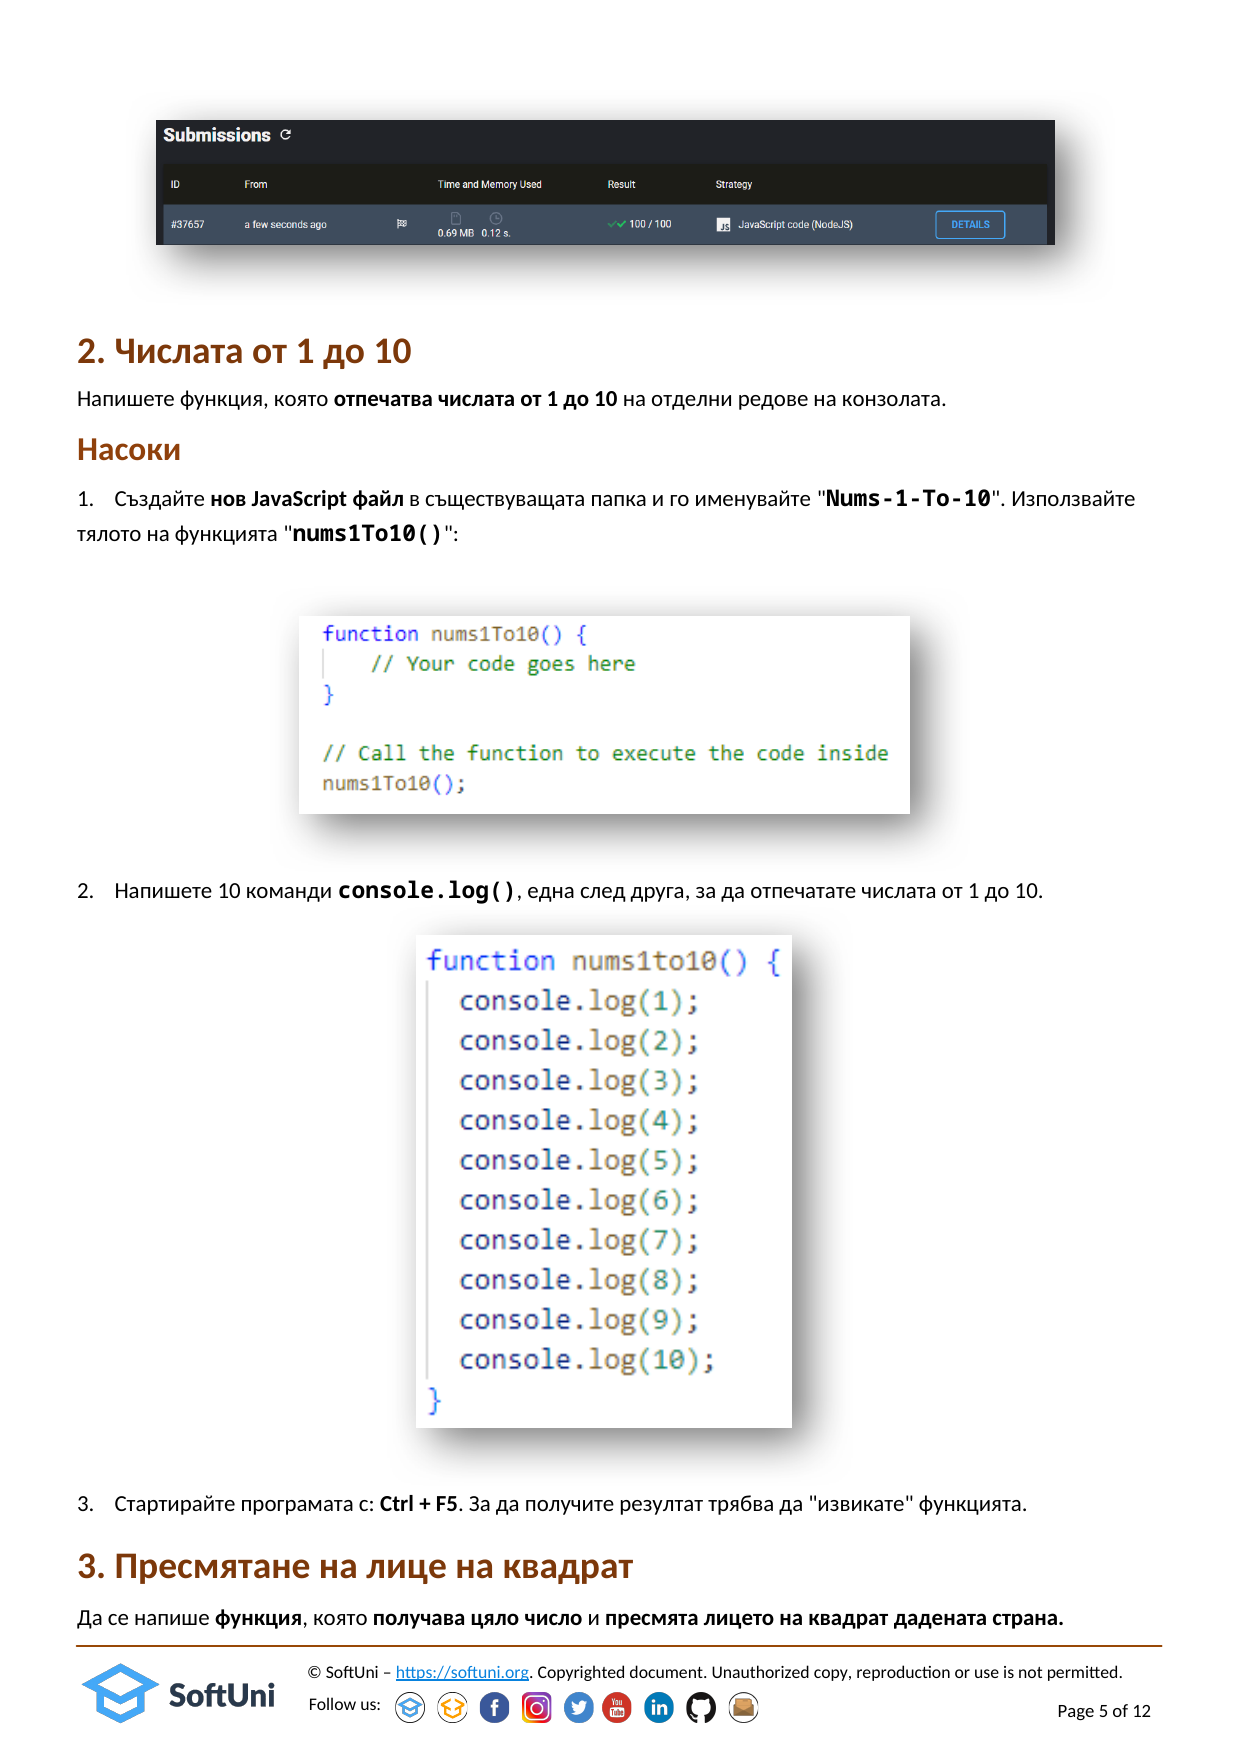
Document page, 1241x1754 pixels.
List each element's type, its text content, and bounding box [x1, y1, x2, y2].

subtitle Насоки [77, 428, 1163, 469]
list Напишете 10 команди console.log(), една след друга, за да отпечатате числата от 1 до 10. [77, 874, 1163, 905]
picture [564, 1692, 594, 1723]
text Напишете функция, която отпечатва числата от 1 до 10 на отделни редове на конзолата. [77, 384, 1163, 412]
picture [728, 1692, 759, 1723]
list Създайте нов JavaScript файл в съществуващата папка и го именувайте "Nums-1-To-10". Използвайте тялото на функцията "nums1To10()": [77, 481, 1163, 549]
picture [644, 1692, 653, 1701]
picture [479, 1692, 510, 1723]
text Да се напише функция, която получава цяло число и пресмята лицето на квадрат дадената страна. [77, 1603, 1163, 1631]
picture [665, 1714, 674, 1723]
picture [75, 1658, 281, 1729]
picture [299, 616, 910, 814]
picture [658, 1705, 667, 1714]
picture [522, 1692, 552, 1723]
picture [602, 1692, 632, 1723]
list Стартирайте програмата с: Ctrl + F5. За да получите резултат трябва да "извикате" функцията. [77, 1489, 1163, 1517]
picture [665, 1692, 674, 1701]
picture [416, 935, 792, 1428]
picture [437, 1692, 468, 1723]
picture [395, 1692, 425, 1723]
subtitle Пресмятане на лице на квадрат [77, 1542, 1163, 1588]
picture [644, 1714, 653, 1723]
picture [686, 1692, 716, 1723]
picture [156, 120, 1055, 245]
subtitle Числата от 1 до 10 [77, 327, 1163, 373]
